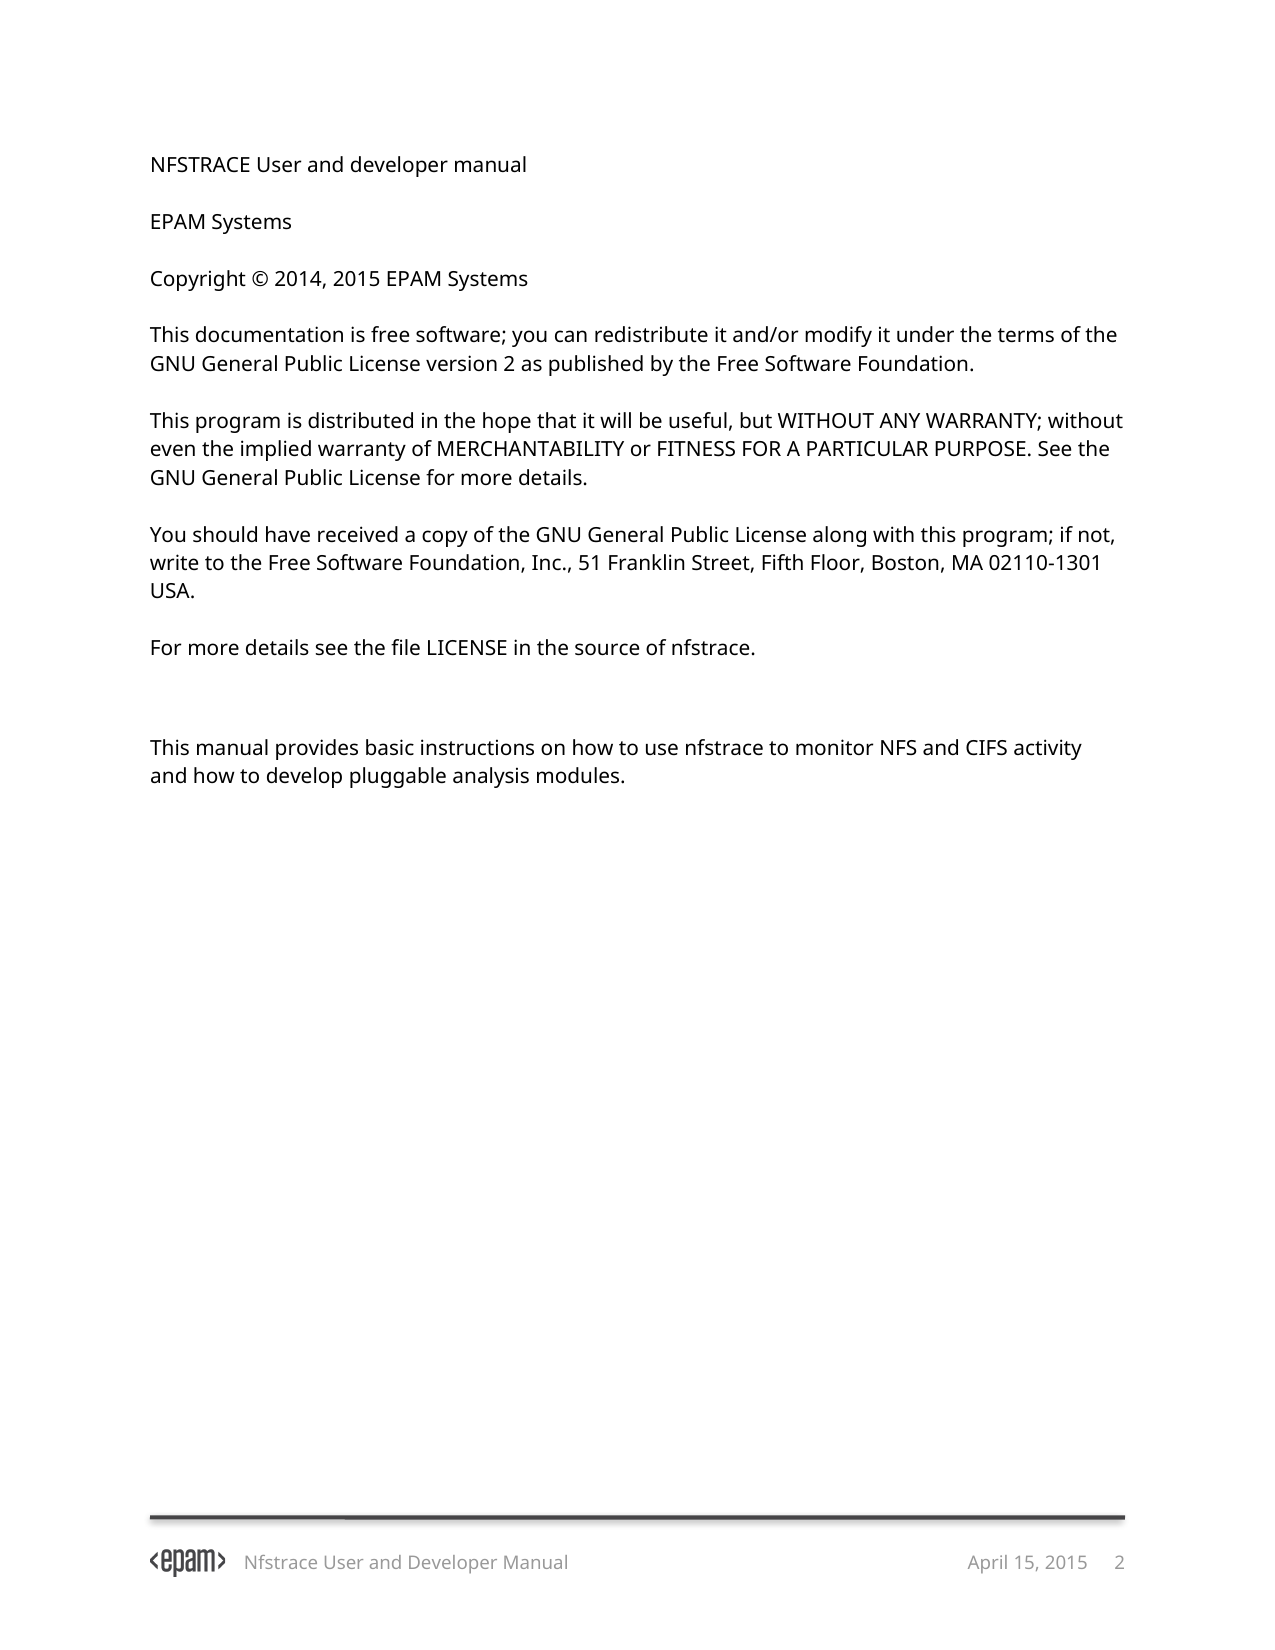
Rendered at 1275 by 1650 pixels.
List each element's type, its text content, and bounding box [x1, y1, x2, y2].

text This documentation is free software; you can redistribute it and/or modify it under the terms of the GNU General Public License version 2 as published by the Free Software Foundation. [150, 321, 1125, 377]
text EPAM Systems [150, 207, 1125, 235]
text You should have received a copy of the GNU General Public License along with this program; if not, write to the Free Software Foundation, Inc., 51 Franklin Street, Fifth Floor, Boston, MA 02110-1301 USA. [150, 520, 1125, 605]
text NFSTRACE User and developer manual [150, 150, 1125, 178]
text Copyright © 2014, 2015 EPAM Systems [150, 264, 1125, 292]
text This manual provides basic instructions on how to use nfstrace to monitor NFS and CIFS activity and how to develop pluggable analysis modules. [150, 733, 1125, 790]
text This program is distributed in the hope that it will be useful, but WITHOUT ANY WARRANTY; without even the implied warranty of MERCHANTABILITY or FITNESS FOR A PARTICULAR PURPOSE. See the GNU General Public License for more details. [150, 406, 1125, 491]
text For more details see the file LICENSE in the source of nfstrace. [150, 633, 1125, 662]
